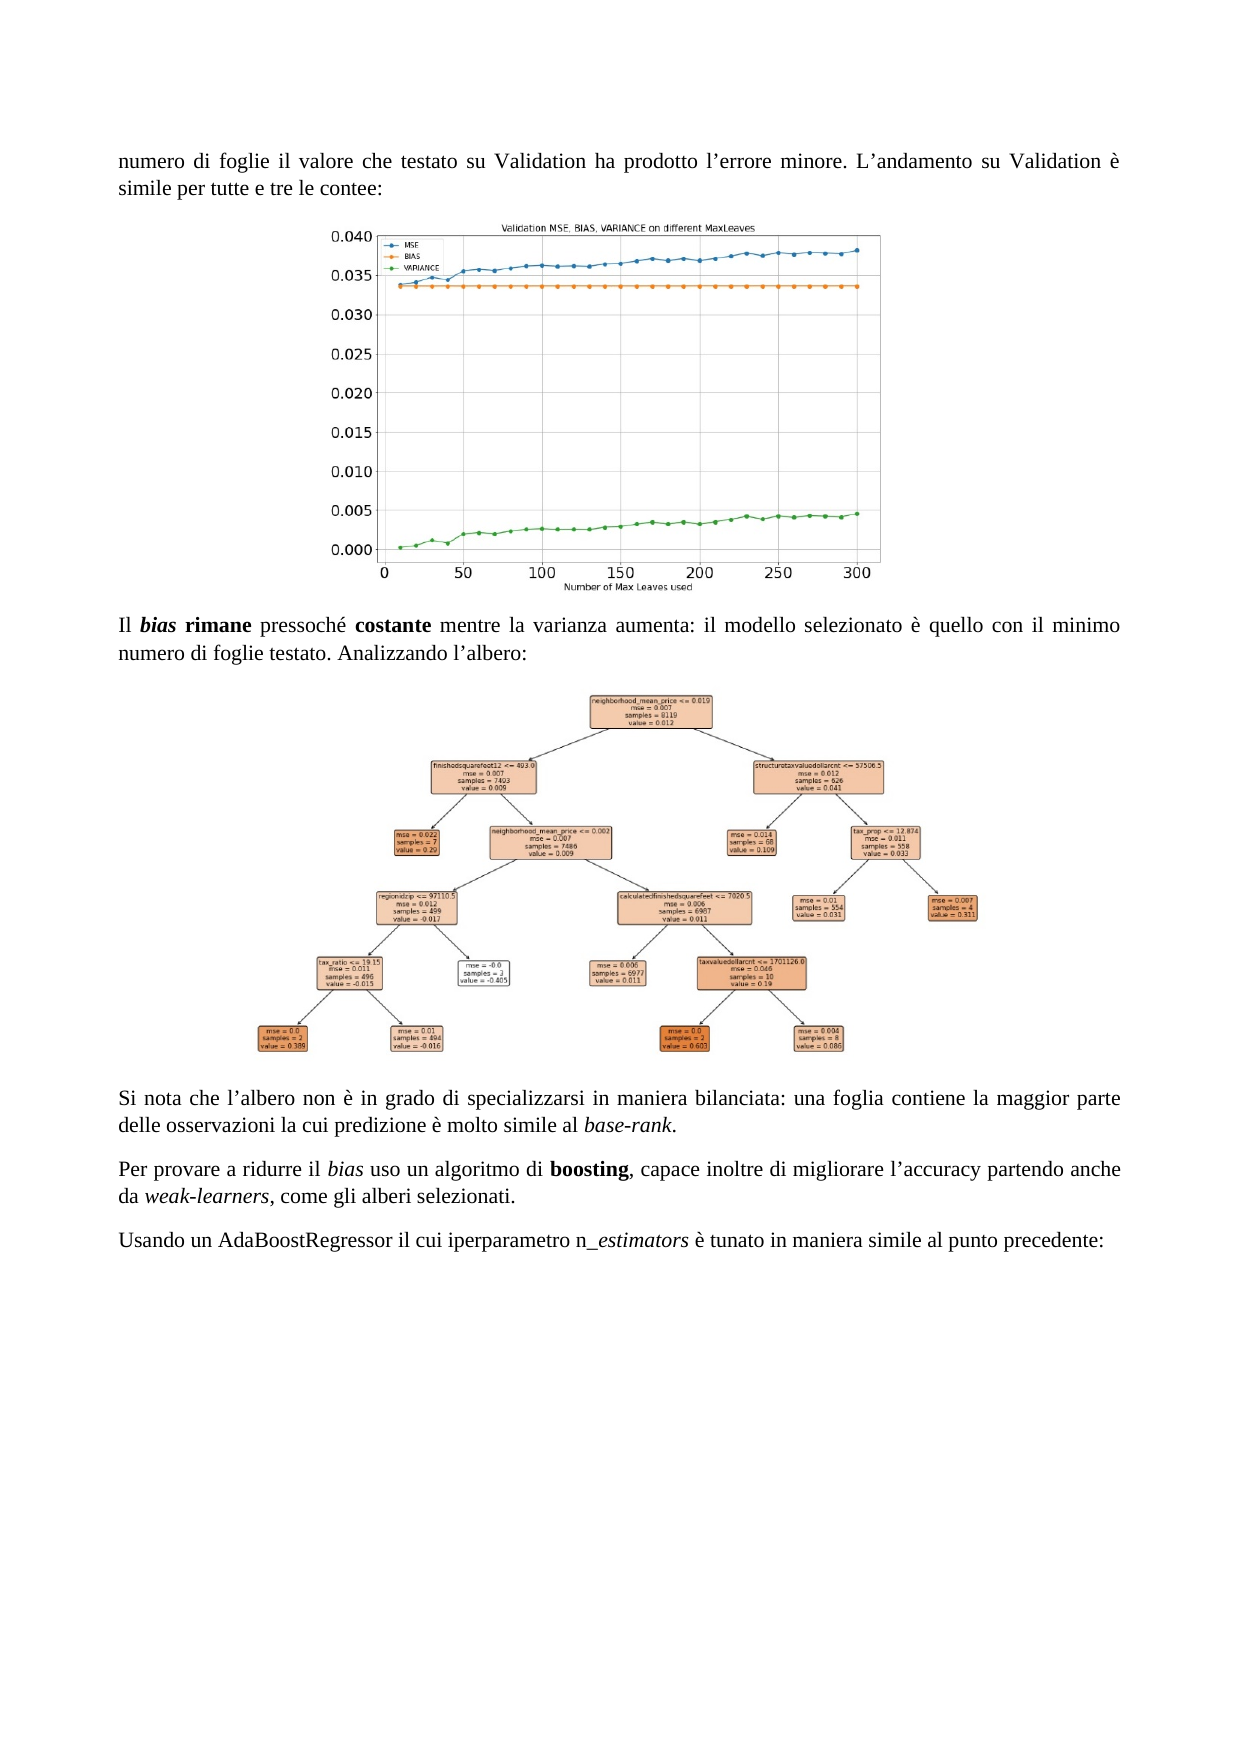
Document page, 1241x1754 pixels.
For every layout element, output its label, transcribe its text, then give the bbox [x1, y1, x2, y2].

picture [250, 683, 990, 1067]
text Per provare a ridurre il bias uso un algoritmo di boosting, capace inoltre di migliorare l’accuracy partendo anche da weak-learners, come gli alberi selezionati. [118, 1156, 1122, 1209]
text Si nota che l’albero non è in grado di specializzarsi in maniera bilanciata: una foglia contiene la maggior parte delle osservazioni la cui predizione è molto simile al base-rank. [118, 1085, 1122, 1138]
picture [296, 218, 944, 594]
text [118, 148, 1122, 200]
text Il bias rimane pressoché costante mentre la varianza aumenta: il modello selezionato è quello con il minimo numero di foglie testato. Analizzando l’albero: [118, 612, 1122, 665]
text Usando un AdaBoostRegressor il cui iperparametro n_estimators è tunato in maniera simile al punto precedente: [118, 1227, 1122, 1253]
